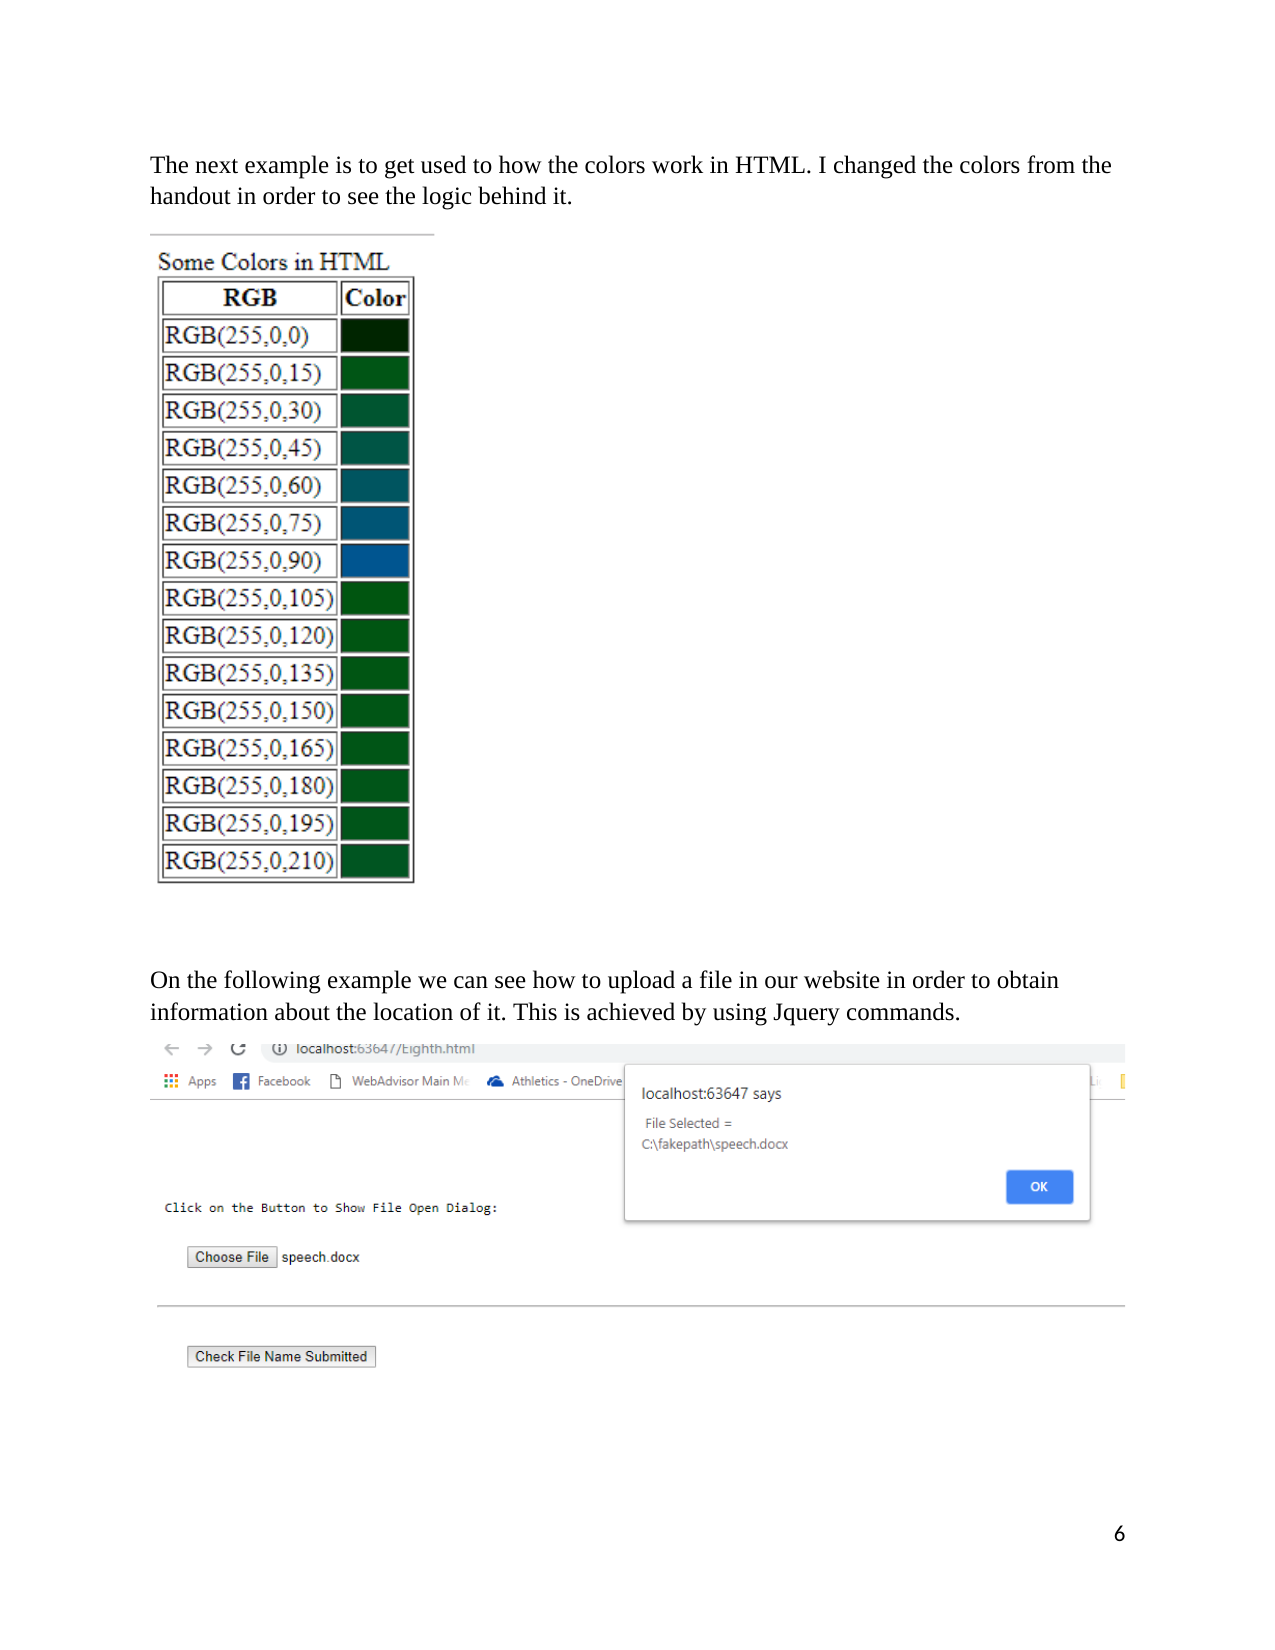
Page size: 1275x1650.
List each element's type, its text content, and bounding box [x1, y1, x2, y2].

picture [150, 1044, 1125, 1379]
text On the following example we can see how to upload a file in our website in order to obtain information about the location of it. This is achieved by using Jquery commands. [150, 966, 1125, 1025]
picture [150, 228, 435, 899]
text The next example is to get used to how the colors work in HTML. I changed the colors from the handout in order to see the logic behind it. [150, 150, 1125, 210]
